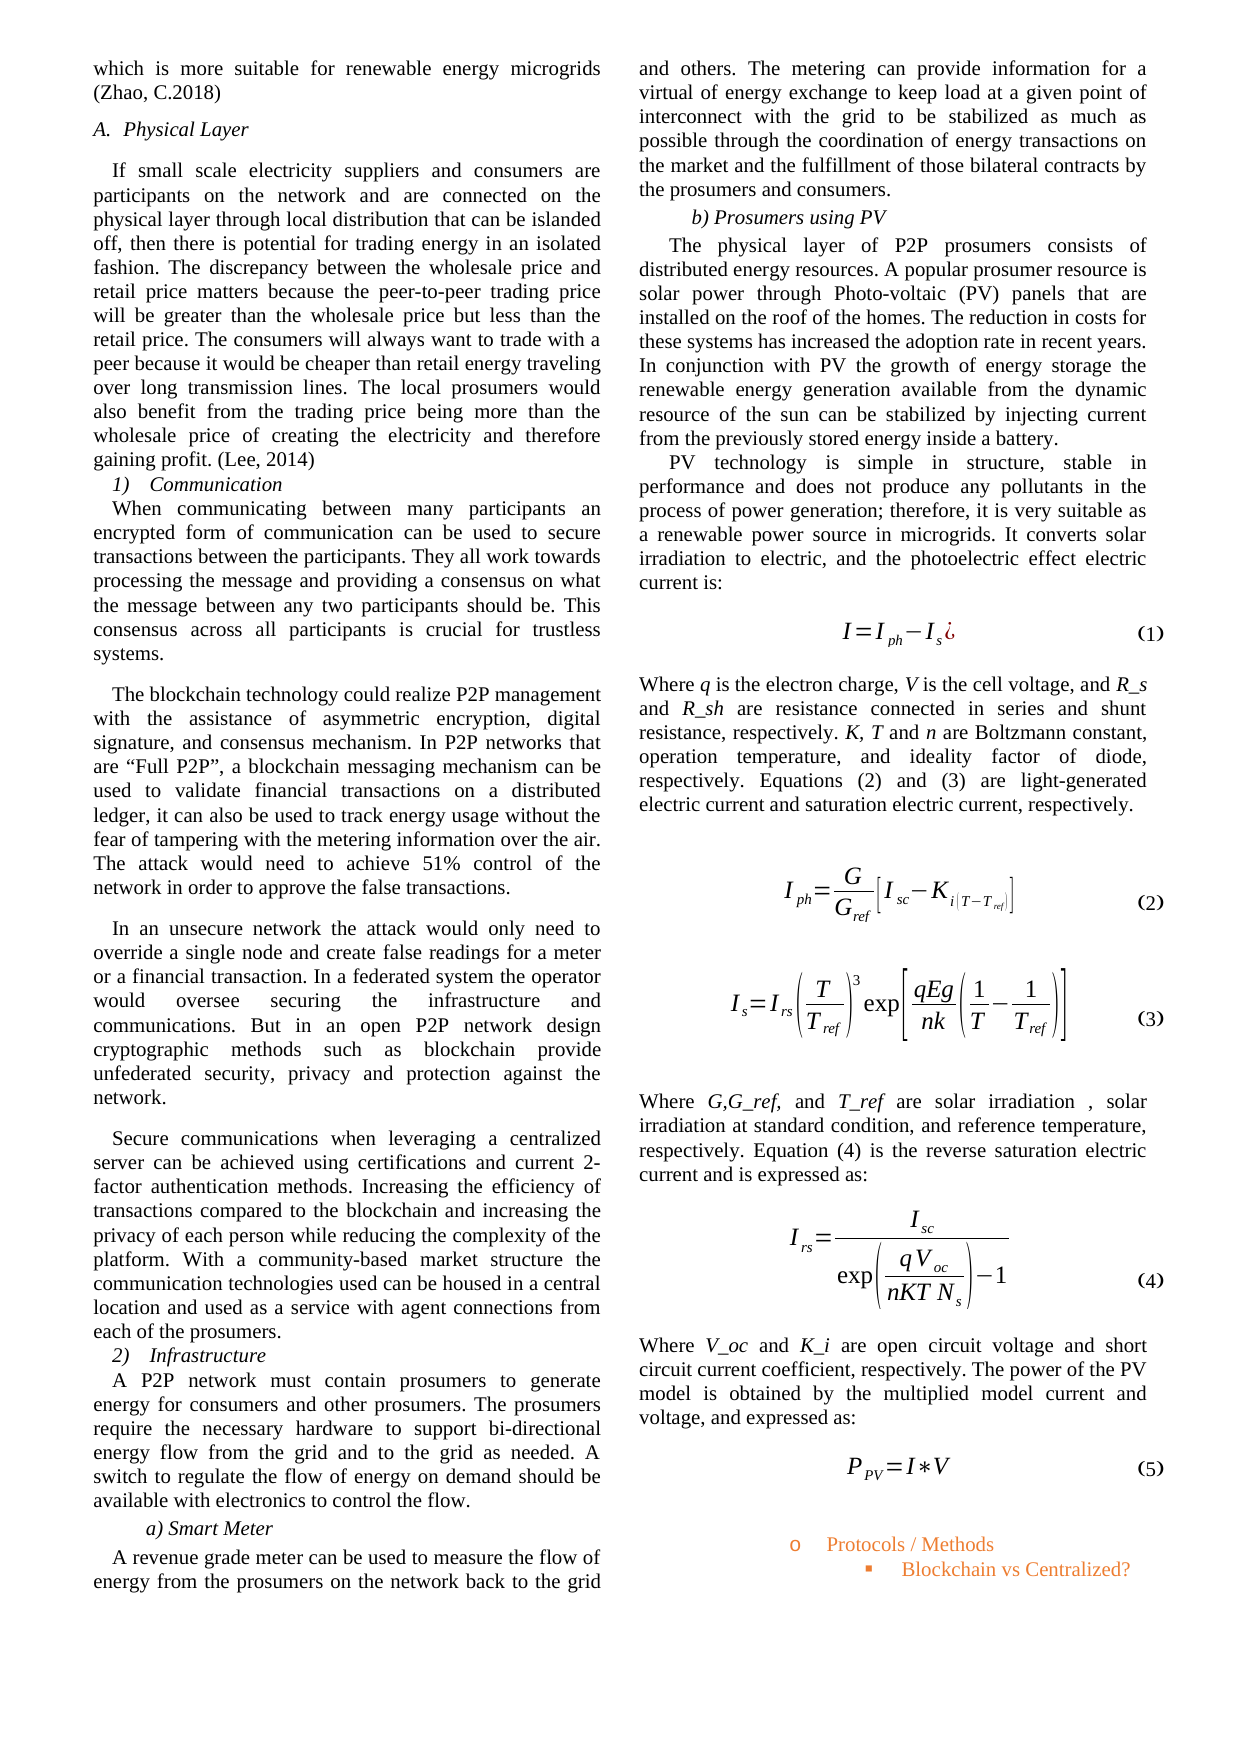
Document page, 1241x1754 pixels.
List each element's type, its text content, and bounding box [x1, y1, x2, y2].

text 5 [639, 1454, 1147, 1482]
text 3 [904, 972, 1064, 1040]
text If small scale electricity suppliers and consumers are participants on the network and are connected on the physical layer through local distribution that can be islanded off, then there is potential for trading energy in an isolated fashion. The discrepancy between the wholesale price and retail price matters because the peer-to-peer trading price will be greater than the wholesale price but less than the retail price. The consumers will always want to trade with a peer because it would be cheaper than retail energy traveling over long transmission lines. The local prosumers would also benefit from the trading price being more than the wholesale price of creating the electricity and therefore gaining profit. (Lee, 2014) [93, 158, 601, 471]
text The blockchain technology could realize P2P management with the assistance of asymmetric encryption, digital signature, and consensus mechanism. In P2P networks that are “Full P2P”, a blockchain messaging mechanism can be used to validate financial transactions on a distributed ledger, it can also be used to track energy usage without the fear of tampering with the metering information over the air. The attack would need to achieve 51% control of the network in order to approve the false transactions. [93, 682, 601, 899]
text The physical layer of P2P prosumers consists of distributed energy resources. A popular prosumer resource is solar power through Photo-voltaic (PV) panels that are installed on the roof of the homes. The reduction in costs for these systems has increased the adoption rate in recent years. In conjunction with PV the growth of energy storage the renewable energy generation available from the dynamic resource of the sun can be stabilized by injecting current from the previously stored energy inside a battery. [639, 233, 1147, 449]
text Where q is the electron charge, V is the cell voltage, and R_s and R_sh are resistance connected in series and shunt resistance, respectively. K, T and n are Boltzmann constant, operation temperature, and ideality factor of diode, respectively. Equations (2) and (3) are light-generated electric current and saturation electric current, respectively. [639, 672, 1147, 816]
text In an unsecure network the attack would only need to override a single node and create false readings for a meter or a financial transaction. In a federated system the operator would oversee securing the infrastructure and communications. But in an open P2P network design cryptographic methods such as blockchain provide unfederated security, privacy and protection against the network. [93, 916, 601, 1109]
text A P2P network must contain prosumers to generate energy for consumers and other prosumers. The prosumers require the necessary hardware to support bi-directional energy flow from the grid and to the grid as needed. A switch to regulate the flow of energy on demand should be available with electronics to control the flow. [93, 1368, 601, 1512]
text Where G,G_ref, and T_ref are solar irradiation , solar irradiation at standard condition, and reference temperature, respectively. Equation (4) is the reverse saturation electric current and is expressed as: [639, 1089, 1147, 1186]
text Secure communications when leveraging a centralized server can be achieved using certifications and current 2-factor authentication methods. Increasing the efficiency of transactions compared to the blockchain and increasing the privacy of each person while reducing the complexity of the platform. With a community-based market structure the communication technologies used can be housed in a central location and used as a service with agent connections from each of the prosumers. [93, 1126, 601, 1343]
subtitle Infrastructure [93, 1343, 601, 1368]
text PV technology is simple in structure, stable in performance and does not produce any pollutants in the process of power generation; therefore, it is very suitable as a renewable power source in microgrids. It converts solar irradiation to electric, and the photoelectric effect electric current is: [639, 449, 1147, 594]
text 4 [639, 1211, 1147, 1308]
subtitle Communication [93, 471, 601, 496]
text Where V_oc and K_i are open circuit voltage and short circuit current coefficient, respectively. The power of the PV model is obtained by the multiplied model current and voltage, and expressed as: [639, 1333, 1147, 1429]
list Blockchain vs Centralized? [864, 1557, 1147, 1581]
text  [639, 619, 1147, 647]
subtitle Prosumers using PV [639, 205, 1147, 229]
list Protocols / Methods [789, 1532, 1147, 1557]
subtitle Smart Meter [93, 1516, 601, 1540]
text A revenue grade meter can be used to measure the flow of energy from the prosumers on the network back to the grid and others. The metering can provide information for a virtual of energy exchange to keep load at a given point of interconnect with the grid to be stabilized as much as possible through the coordination of energy transactions on the market and the fulfillment of those bilateral contracts by the prosumers and consumers. [639, 56, 1147, 201]
subtitle Physical Layer [93, 117, 601, 141]
text When communicating between many participants an encrypted form of communication can be used to secure transactions between the participants. They all work towards processing the message and providing a consensus on what the message between any two participants should be. This consensus across all participants is crucial for trustless systems. [93, 496, 601, 665]
text 3 [639, 972, 903, 1040]
text 2 [639, 866, 1147, 922]
text 3 [1065, 972, 1147, 1040]
